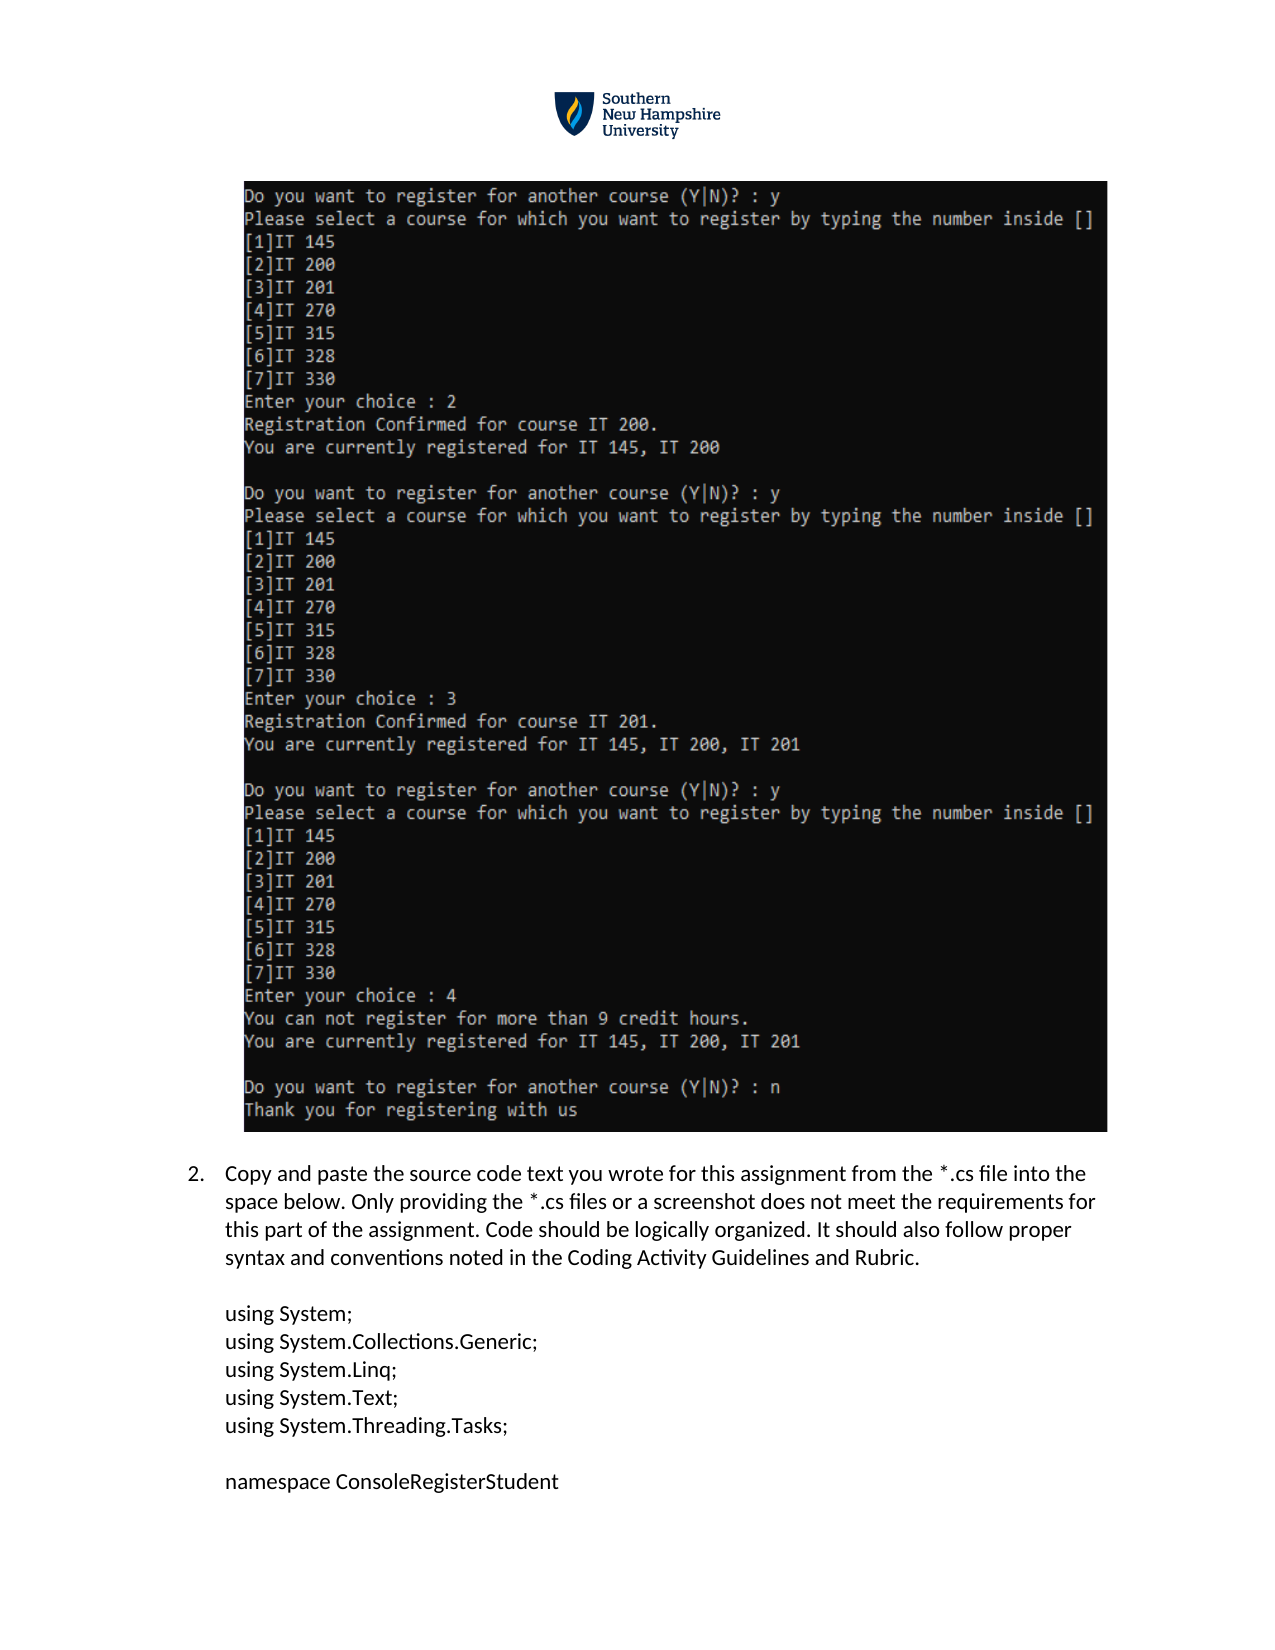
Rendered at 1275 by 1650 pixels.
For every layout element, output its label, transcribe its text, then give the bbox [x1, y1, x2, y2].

list Copy and paste the source code text you wrote for this assignment from the *.cs file into the space below. Only providing the *.cs files or a screenshot does not meet the requirements for this part of the assignment. Code should be logically organized. It should also follow proper syntax and conventions noted in the Coding Activity Guidelines and Rubric. [187, 1159, 1125, 1271]
text using System; [225, 1299, 1125, 1327]
text using System.Threading.Tasks; [225, 1411, 1125, 1439]
text using System.Linq; [225, 1355, 1125, 1383]
text using System.Text; [225, 1383, 1125, 1411]
picture [546, 75, 729, 154]
text using System.Collections.Generic; [225, 1327, 1125, 1355]
text namespace ConsoleRegisterStudent [225, 1467, 1125, 1495]
